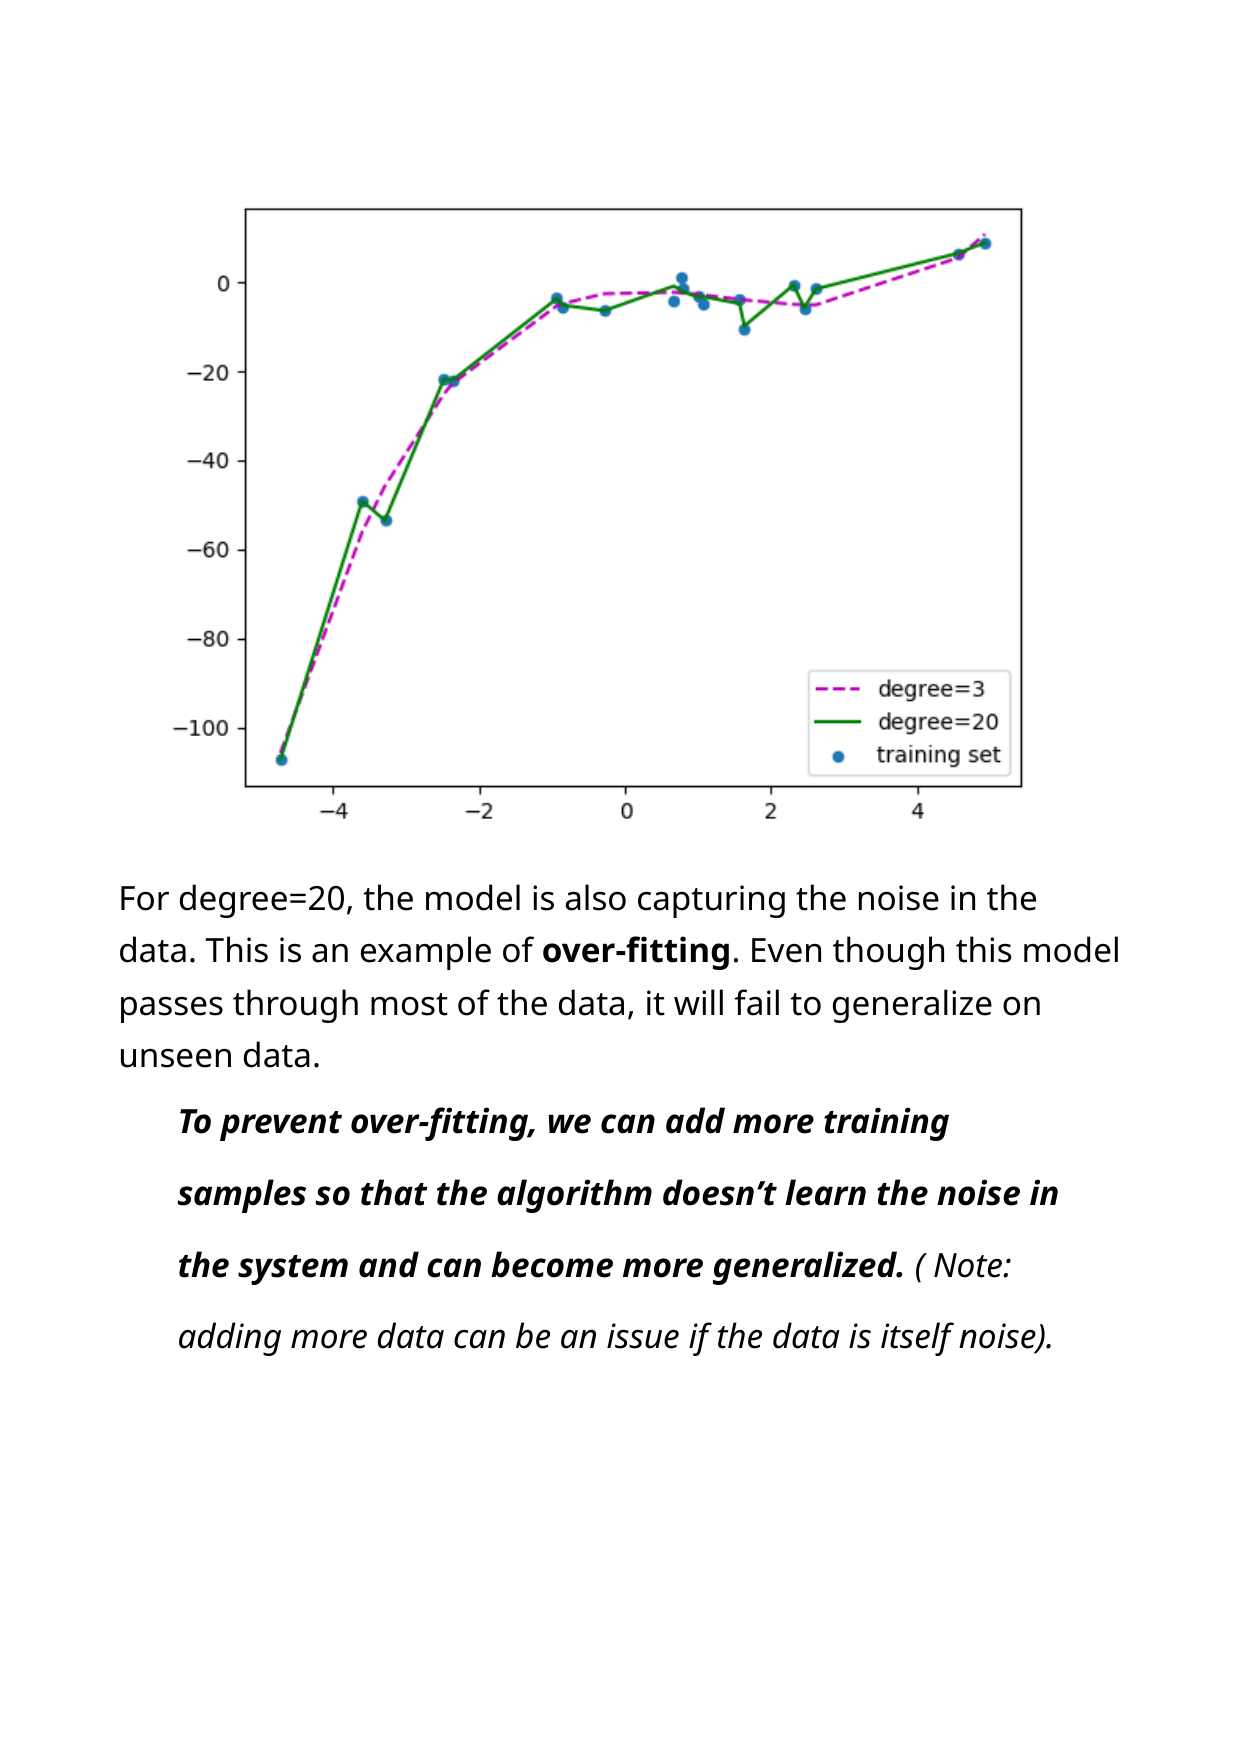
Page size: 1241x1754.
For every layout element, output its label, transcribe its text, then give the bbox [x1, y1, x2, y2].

text To prevent over-fitting, we can add more training samples so that the algorithm doesn’t learn the noise in the system and can become more generalized. ( Note: adding more data can be an issue if the data is itself noise). [177, 1098, 1063, 1359]
picture [120, 118, 1121, 869]
